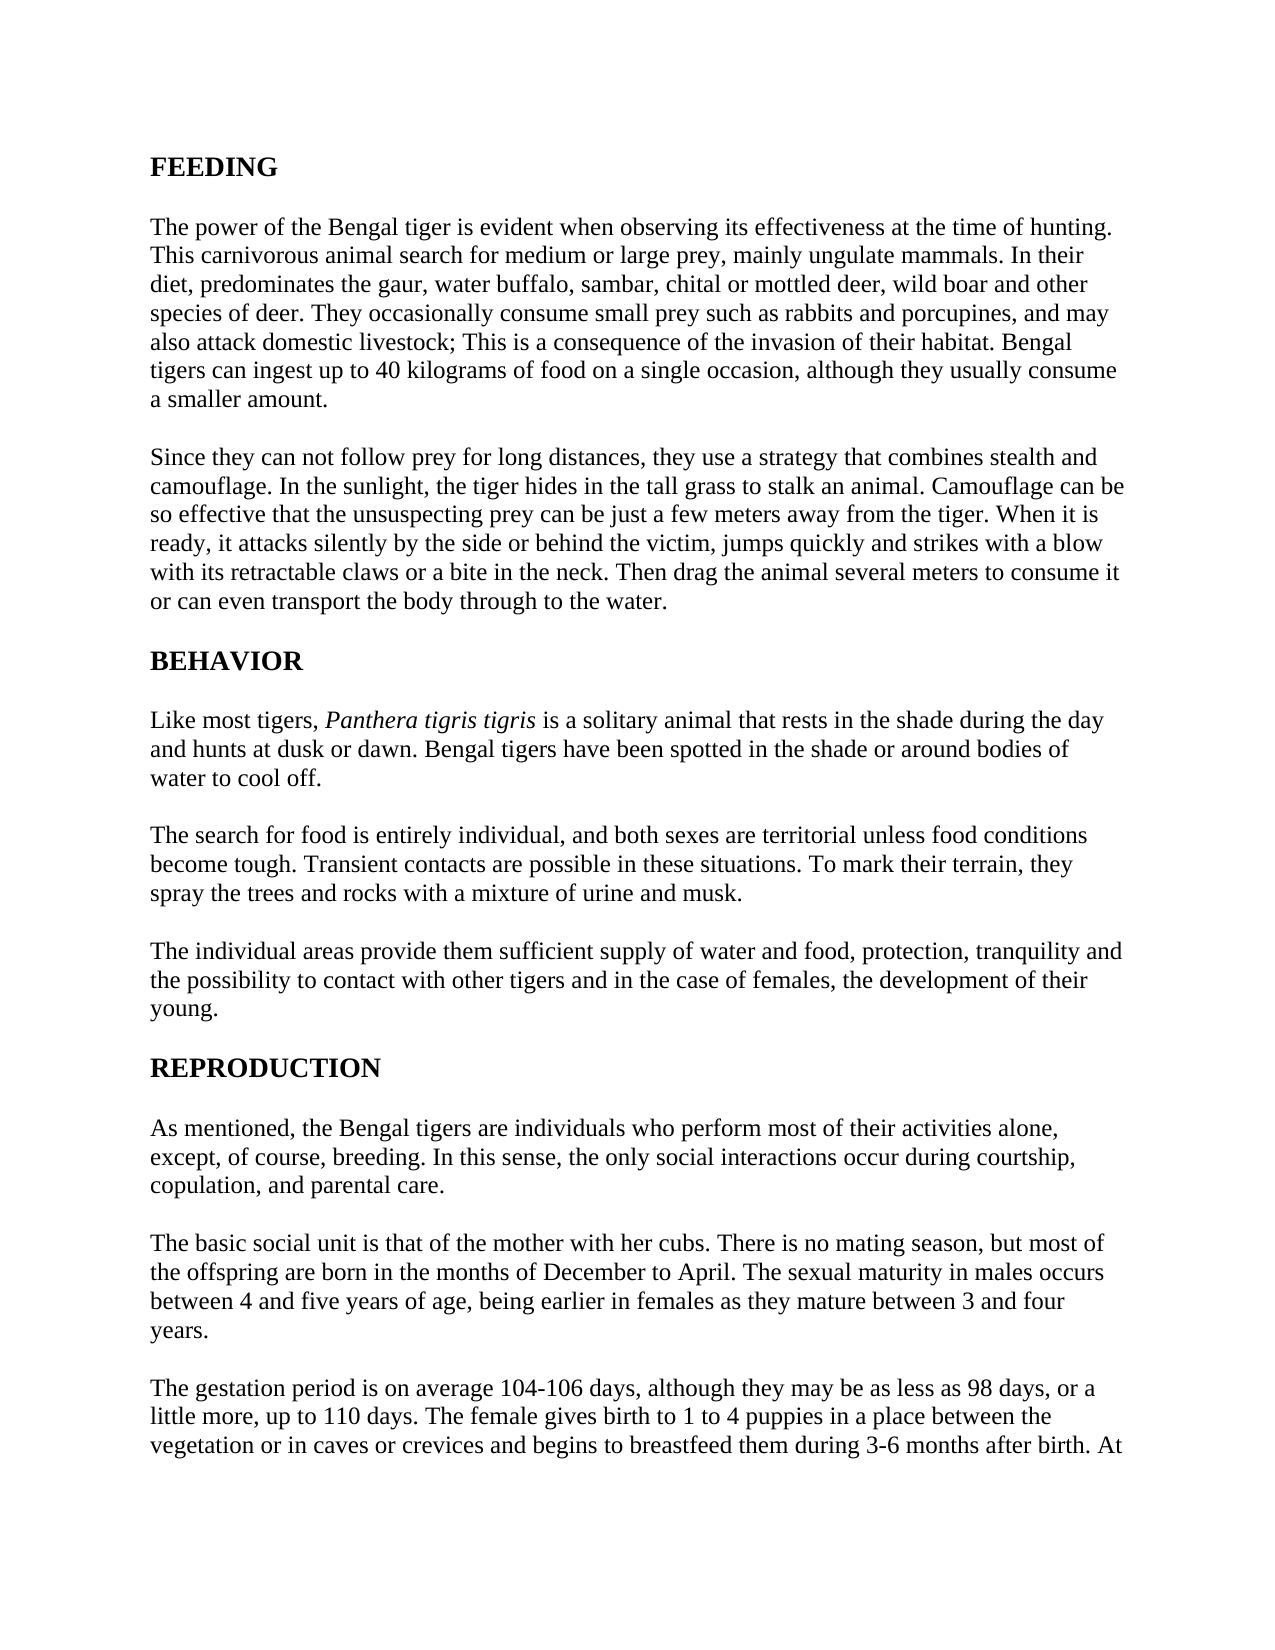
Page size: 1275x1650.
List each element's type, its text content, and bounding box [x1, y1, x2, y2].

text The basic social unit is that of the mother with her cubs. There is no mating season, but most of the offspring are born in the months of December to April. The sexual maturity in males occurs between 4 and five years of age, being earlier in females as they mature between 3 and four years. [150, 1228, 1125, 1343]
text BEHAVIOR [150, 644, 1125, 676]
text Since they can not follow prey for long distances, they use a strategy that combines stealth and camouflage. In the sunlight, the tiger hides in the tall grass to stalk an animal. Camouflage can be so effective that the unsuspecting prey can be just a few meters away from the tiger. When it is ready, it attacks silently by the side or behind the victim, jumps quickly and strikes with a blow with its retractable claws or a bite in the neck. Then drag the animal several meters to consume it or can even transport the body through to the water. [150, 442, 1125, 614]
text The individual areas provide them sufficient supply of water and food, protection, tranquility and the possibility to contact with other tigers and in the case of females, the development of their young. [150, 936, 1125, 1022]
text The power of the Bengal tiger is evident when observing its effectiveness at the time of hunting. This carnivorous animal search for medium or large prey, mainly ungulate mammals. In their diet, predominates the gaur, water buffalo, sambar, chital or mottled deer, wild boar and other species of deer. They occasionally consume small prey such as rabbits and porcupines, and may also attack domestic livestock; This is a consequence of the invasion of their habitat. Bengal tigers can ingest up to 40 kilograms of food on a single occasion, although they usually consume a smaller amount. [150, 212, 1125, 413]
text The search for food is entirely individual, and both sexes are territorial unless food conditions become tough. Transient contacts are possible in these situations. To mark their terrain, they spray the trees and rocks with a mixture of urine and musk. [150, 821, 1125, 907]
text Like most tigers, Panthera tigris tigris is a solitary animal that rests in the shade during the day and hunts at dusk or dawn. Bengal tigers have been spotted in the shade or around bodies of water to cool off. [150, 705, 1125, 791]
text REPRODUCTION [150, 1051, 1125, 1084]
text As mentioned, the Bengal tigers are individuals who perform most of their activities alone, except, of course, breeding. In this sense, the only social interactions occur during courtship, copulation, and parental care. [150, 1113, 1125, 1199]
text FEEDING [150, 150, 1125, 182]
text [150, 1373, 1125, 1459]
